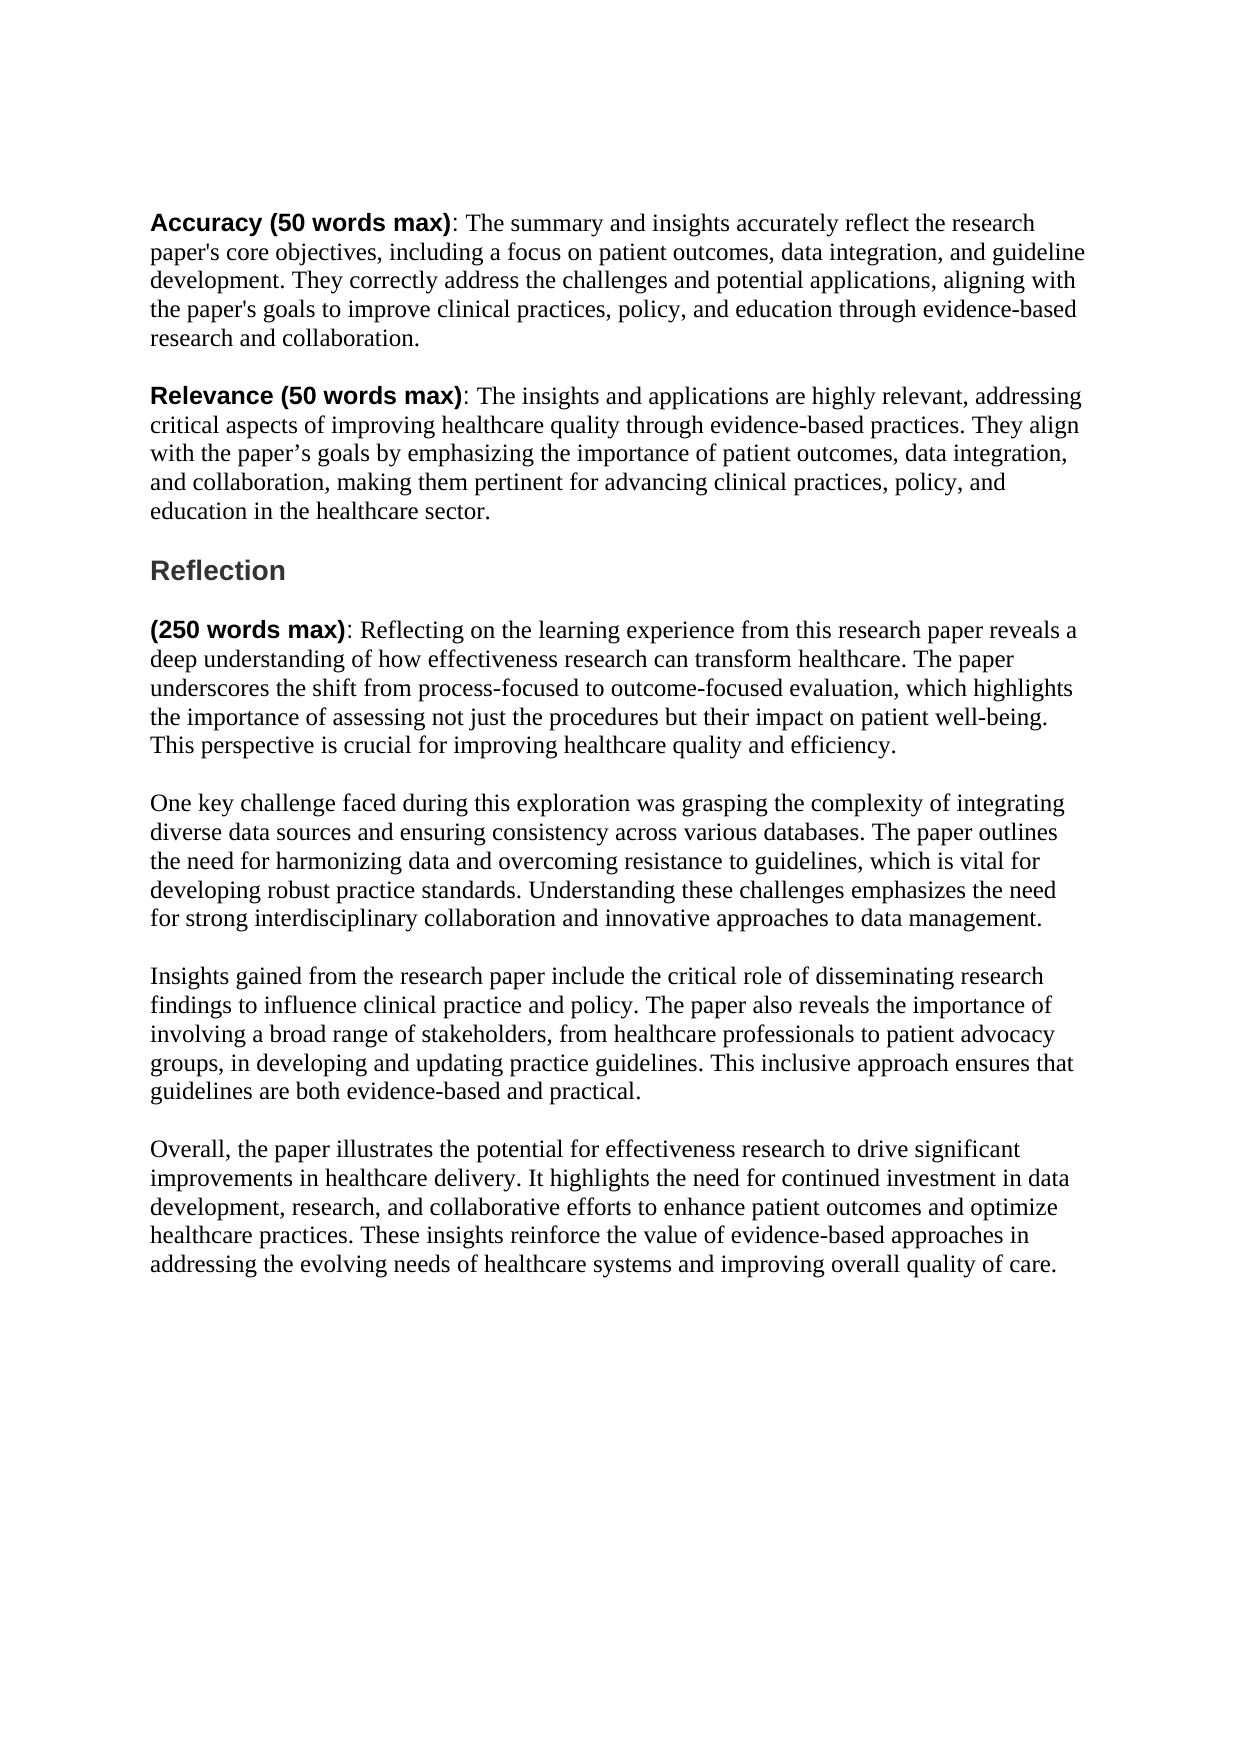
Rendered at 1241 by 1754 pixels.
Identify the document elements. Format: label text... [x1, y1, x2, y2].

text Relevance (50 words max): The insights and applications are highly relevant, addressing critical aspects of improving healthcare quality through evidence-based practices. They align with the paper’s goals by emphasizing the importance of patient outcomes, data integration, and collaboration, making them pertinent for advancing clinical practices, policy, and education in the healthcare sector. [150, 381, 1090, 525]
text (250 words max): Reflecting on the learning experience from this research paper reveals a deep understanding of how effectiveness research can transform healthcare. The paper underscores the shift from process-focused to outcome-focused evaluation, which highlights the importance of assessing not just the procedures but their impact on patient well-being. This perspective is crucial for improving healthcare quality and efficiency. [150, 616, 1090, 759]
text Overall, the paper illustrates the potential for effectiveness research to drive significant improvements in healthcare delivery. It highlights the need for continued investment in data development, research, and collaborative efforts to enhance patient outcomes and optimize healthcare practices. These insights reinforce the value of evidence-based approaches in addressing the evolving needs of healthcare systems and improving overall quality of care. [150, 1134, 1090, 1278]
text Accuracy (50 words max): The summary and insights accurately reflect the research paper's core objectives, including a focus on patient outcomes, data integration, and guideline development. They correctly address the challenges and potential applications, aligning with the paper's goals to improve clinical practices, policy, and education through evidence-based research and collaboration. [150, 208, 1090, 352]
text One key challenge faced during this exploration was grasping the complexity of integrating diverse data sources and ensuring consistency across various databases. The paper outlines the need for harmonizing data and overcoming resistance to guidelines, which is vital for developing robust practice standards. Understanding these challenges emphasizes the need for strong interdisciplinary collaboration and innovative approaches to data management. [150, 788, 1090, 932]
text Insights gained from the research paper include the critical role of disseminating research findings to influence clinical practice and policy. The paper also reveals the importance of involving a broad range of stakeholders, from healthcare professionals to patient advocacy groups, in developing and updating practice guidelines. This inclusive approach ensures that guidelines are both evidence-based and practical. [150, 961, 1090, 1105]
subtitle Reflection [150, 554, 1090, 586]
